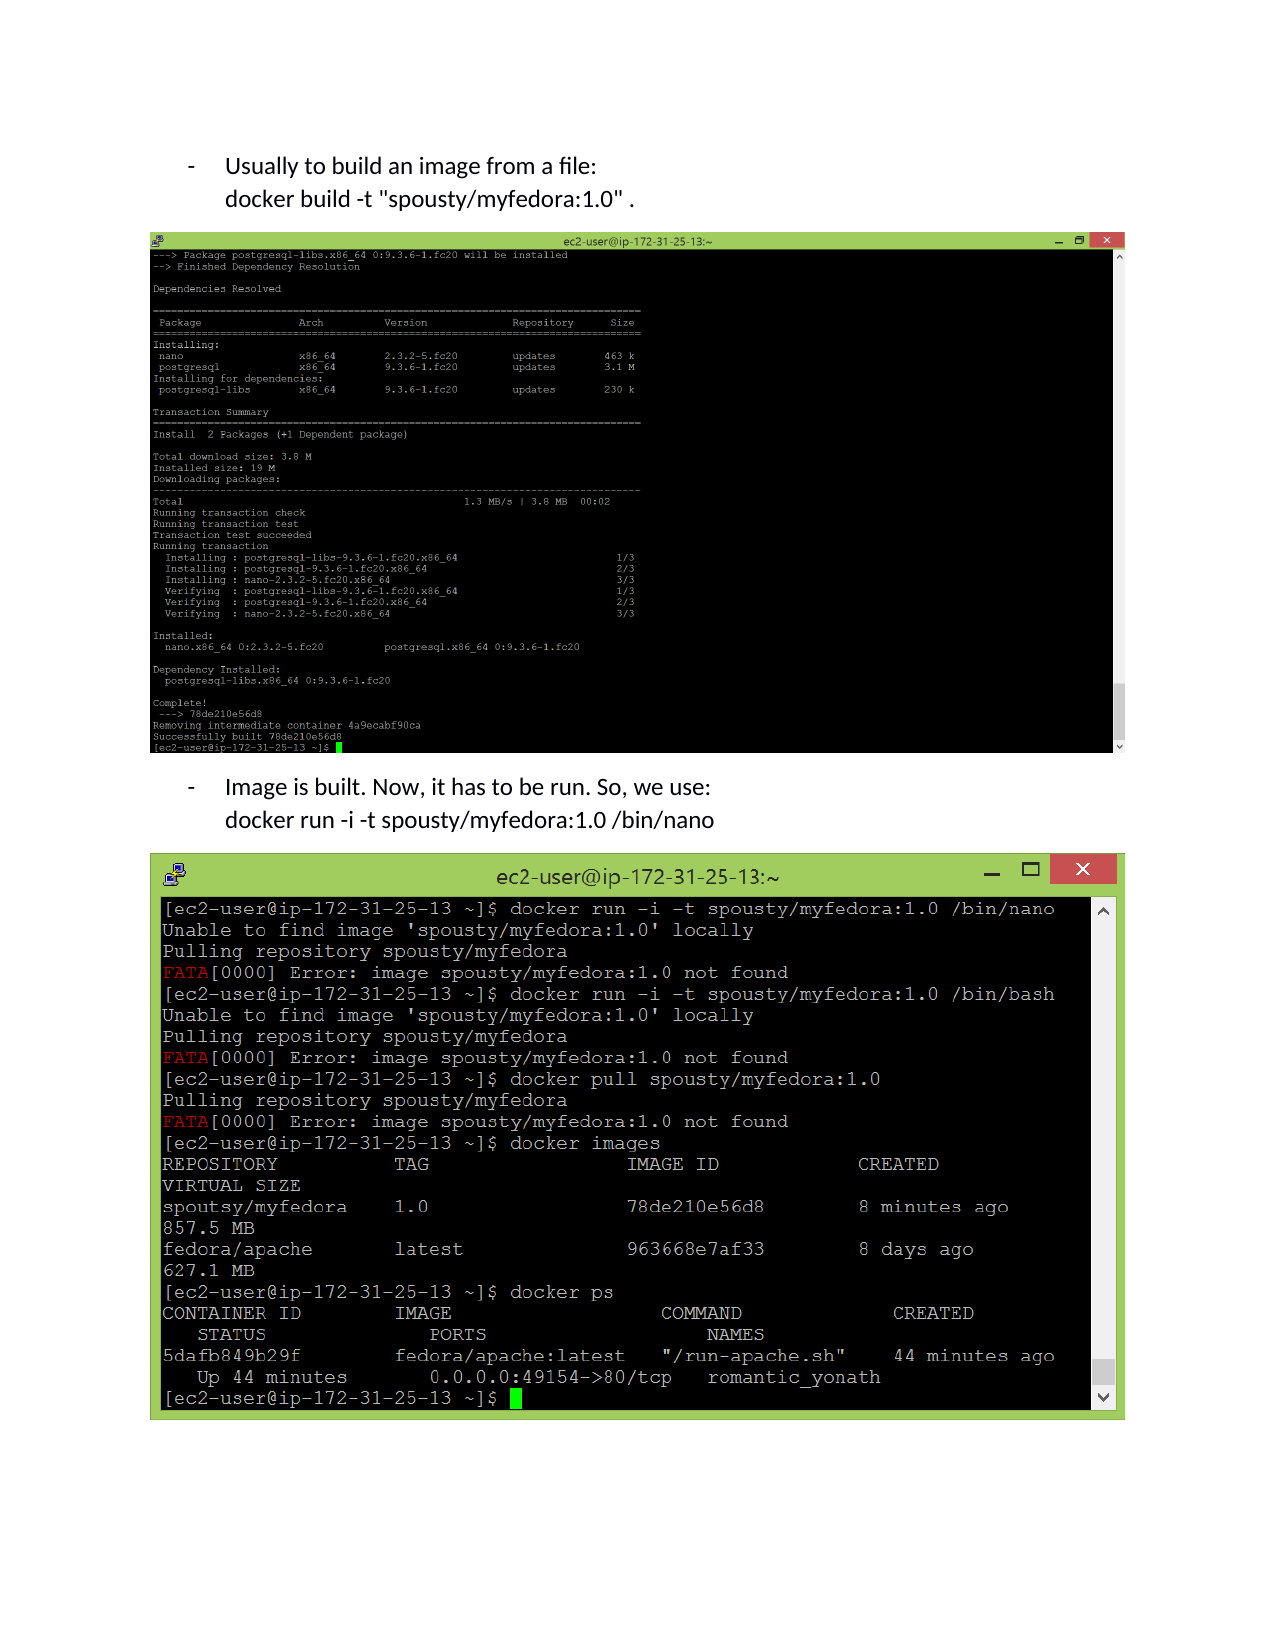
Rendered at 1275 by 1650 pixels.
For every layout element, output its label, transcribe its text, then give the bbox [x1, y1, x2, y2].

list docker build -t "spousty/myfedora:1.0" . [225, 183, 1125, 213]
picture [150, 232, 1125, 753]
picture [150, 853, 1125, 1420]
list Usually to build an image from a file: [187, 150, 1125, 181]
list docker run -i -t spousty/myfedora:1.0 /bin/nano [225, 804, 1125, 835]
list Image is built. Now, it has to be run. So, we use: [187, 771, 1125, 802]
